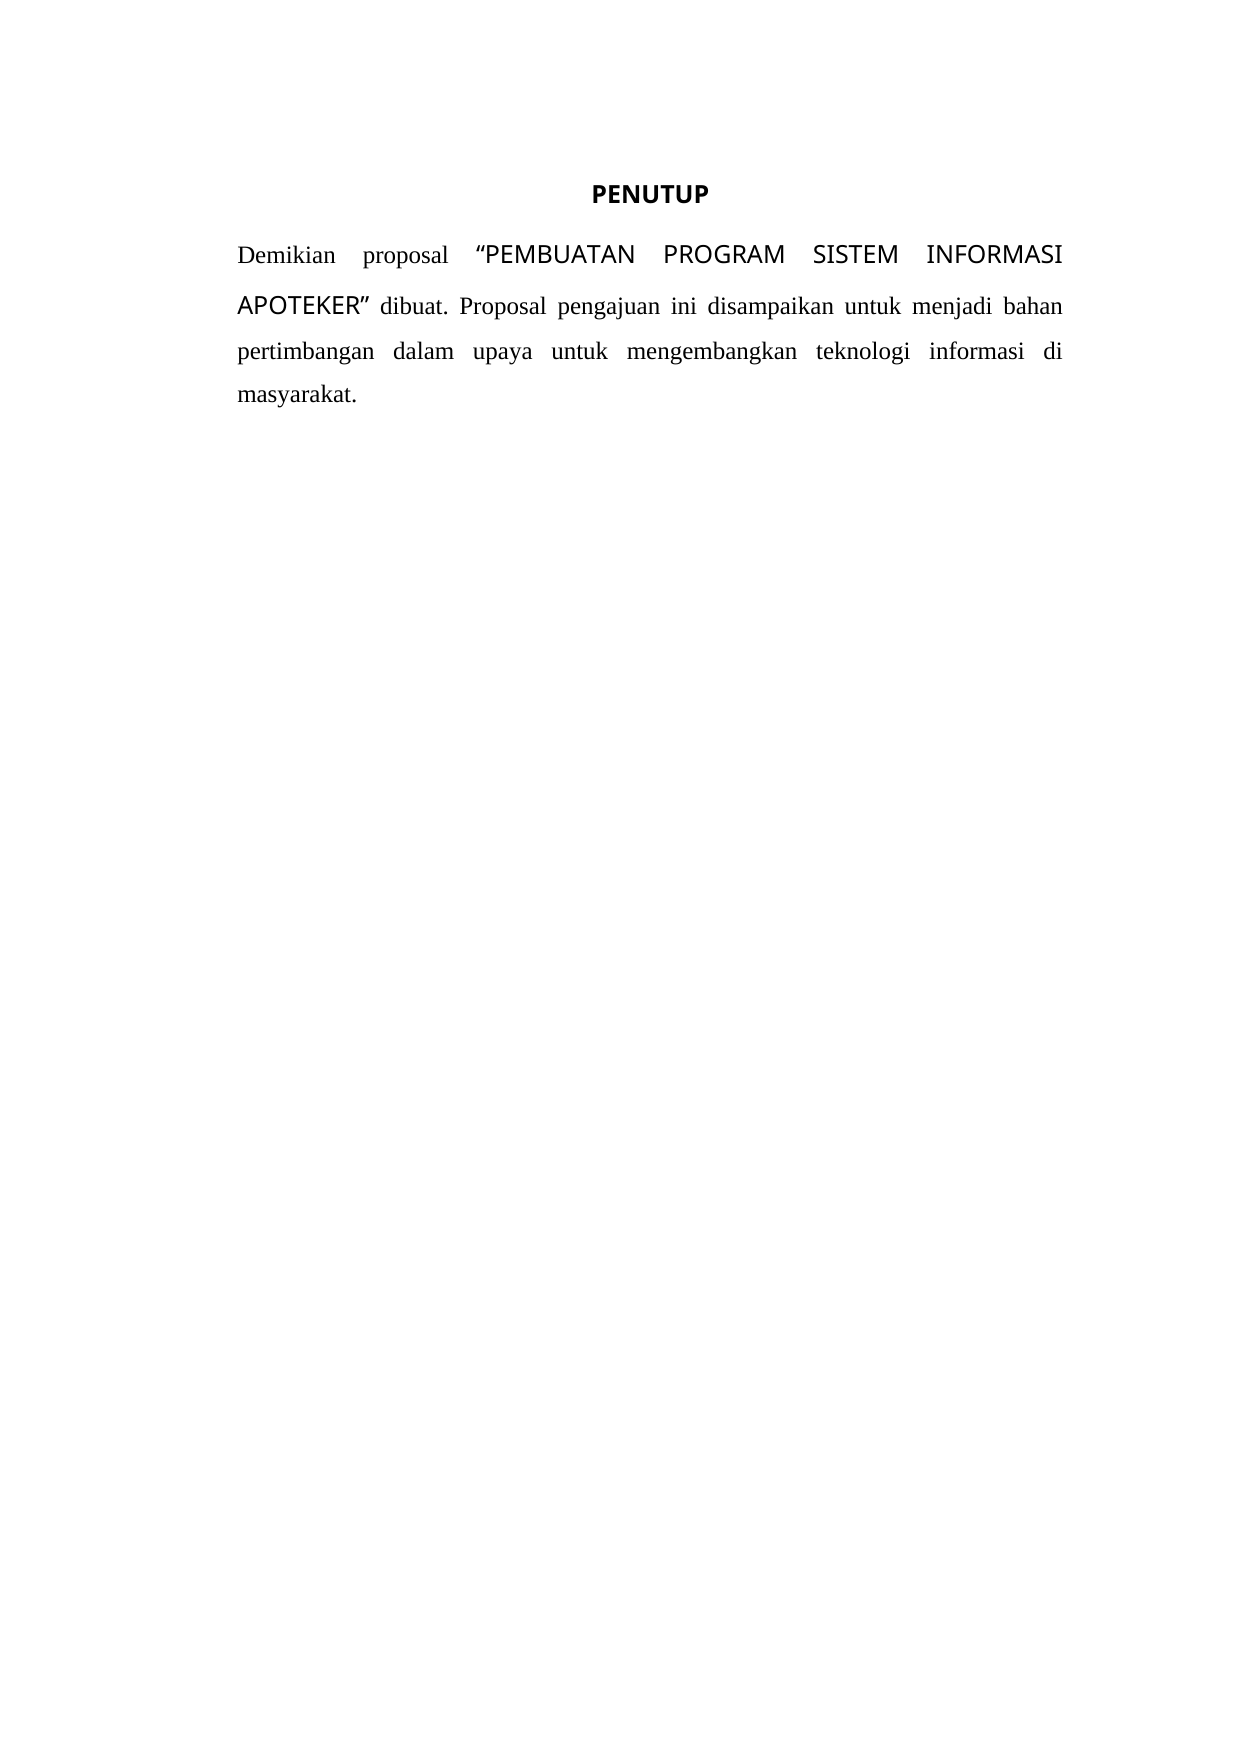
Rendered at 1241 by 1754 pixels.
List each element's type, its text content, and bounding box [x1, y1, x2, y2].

text PENUTUP [237, 177, 1063, 211]
text Demikian proposal “PEMBUATAN PROGRAM SISTEM INFORMASI APOTEKER” dibuat. Proposal pengajuan ini disampaikan untuk menjadi bahan pertimbangan dalam upaya untuk mengembangkan teknologi informasi di masyarakat. [237, 237, 1063, 408]
